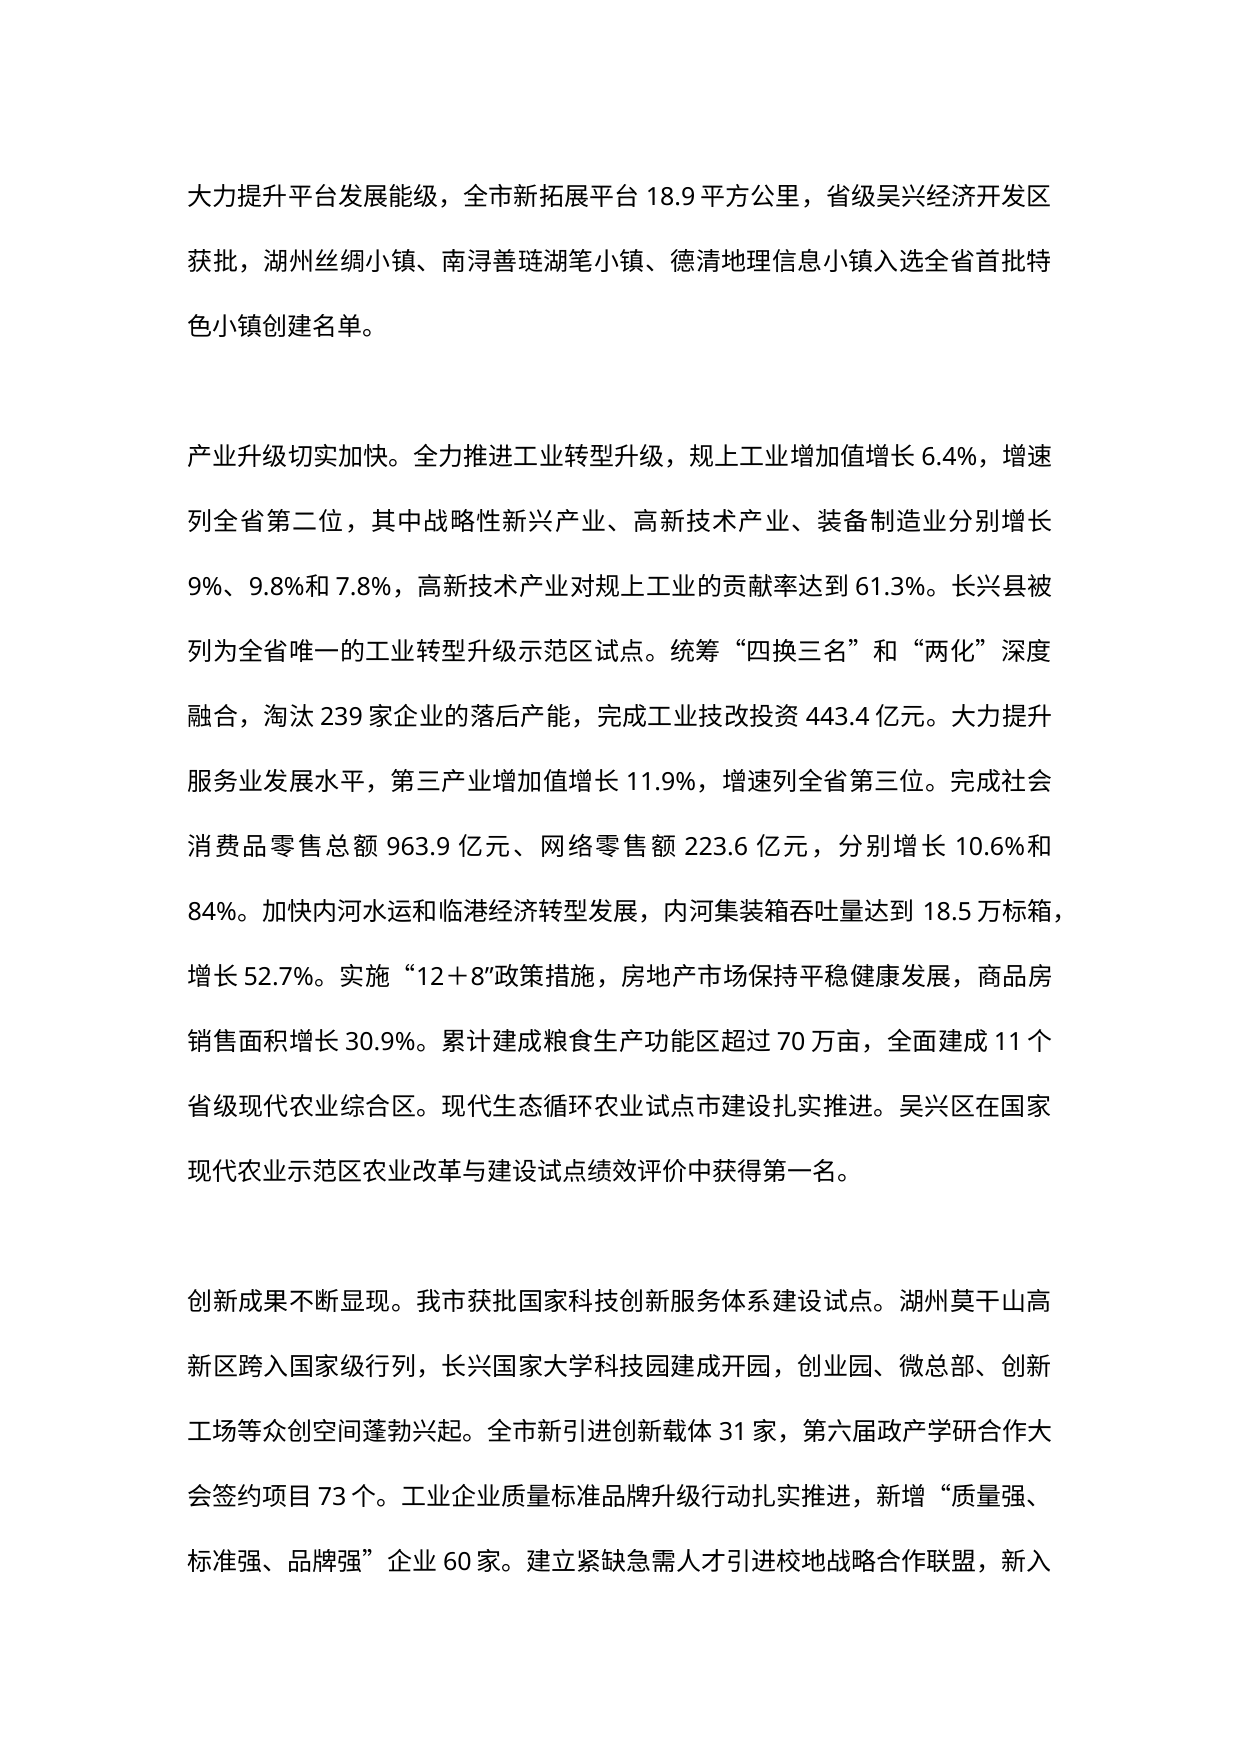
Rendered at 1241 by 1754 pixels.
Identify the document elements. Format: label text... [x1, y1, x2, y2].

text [187, 1267, 1053, 1592]
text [187, 162, 1053, 357]
text 产业升级切实加快。全力推进工业转型升级，规上工业增加值增长6.4%，增速列全省第二位，其中战略性新兴产业、高新技术产业、装备制造业分别增长9%、9.8%和7.8%，高新技术产业对规上工业的贡献率达到61.3%。长兴县被列为全省唯一的工业转型升级示范区试点。统筹“四换三名”和“两化”深度融合，淘汰239家企业的落后产能，完成工业技改投资443.4亿元。大力提升服务业发展水平，第三产业增加值增长11.9%，增速列全省第三位。完成社会消费品零售总额963.9亿元、网络零售额223.6亿元，分别增长10.6%和84%。加快内河水运和临港经济转型发展，内河集装箱吞吐量达到18.5万标箱，增长52.7%。实施“12＋8”政策措施，房地产市场保持平稳健康发展，商品房销售面积增长30.9%。累计建成粮食生产功能区超过70万亩，全面建成11个省级现代农业综合区。现代生态循环农业试点市建设扎实推进。吴兴区在国家现代农业示范区农业改革与建设试点绩效评价中获得第一名。 [187, 422, 1053, 1202]
